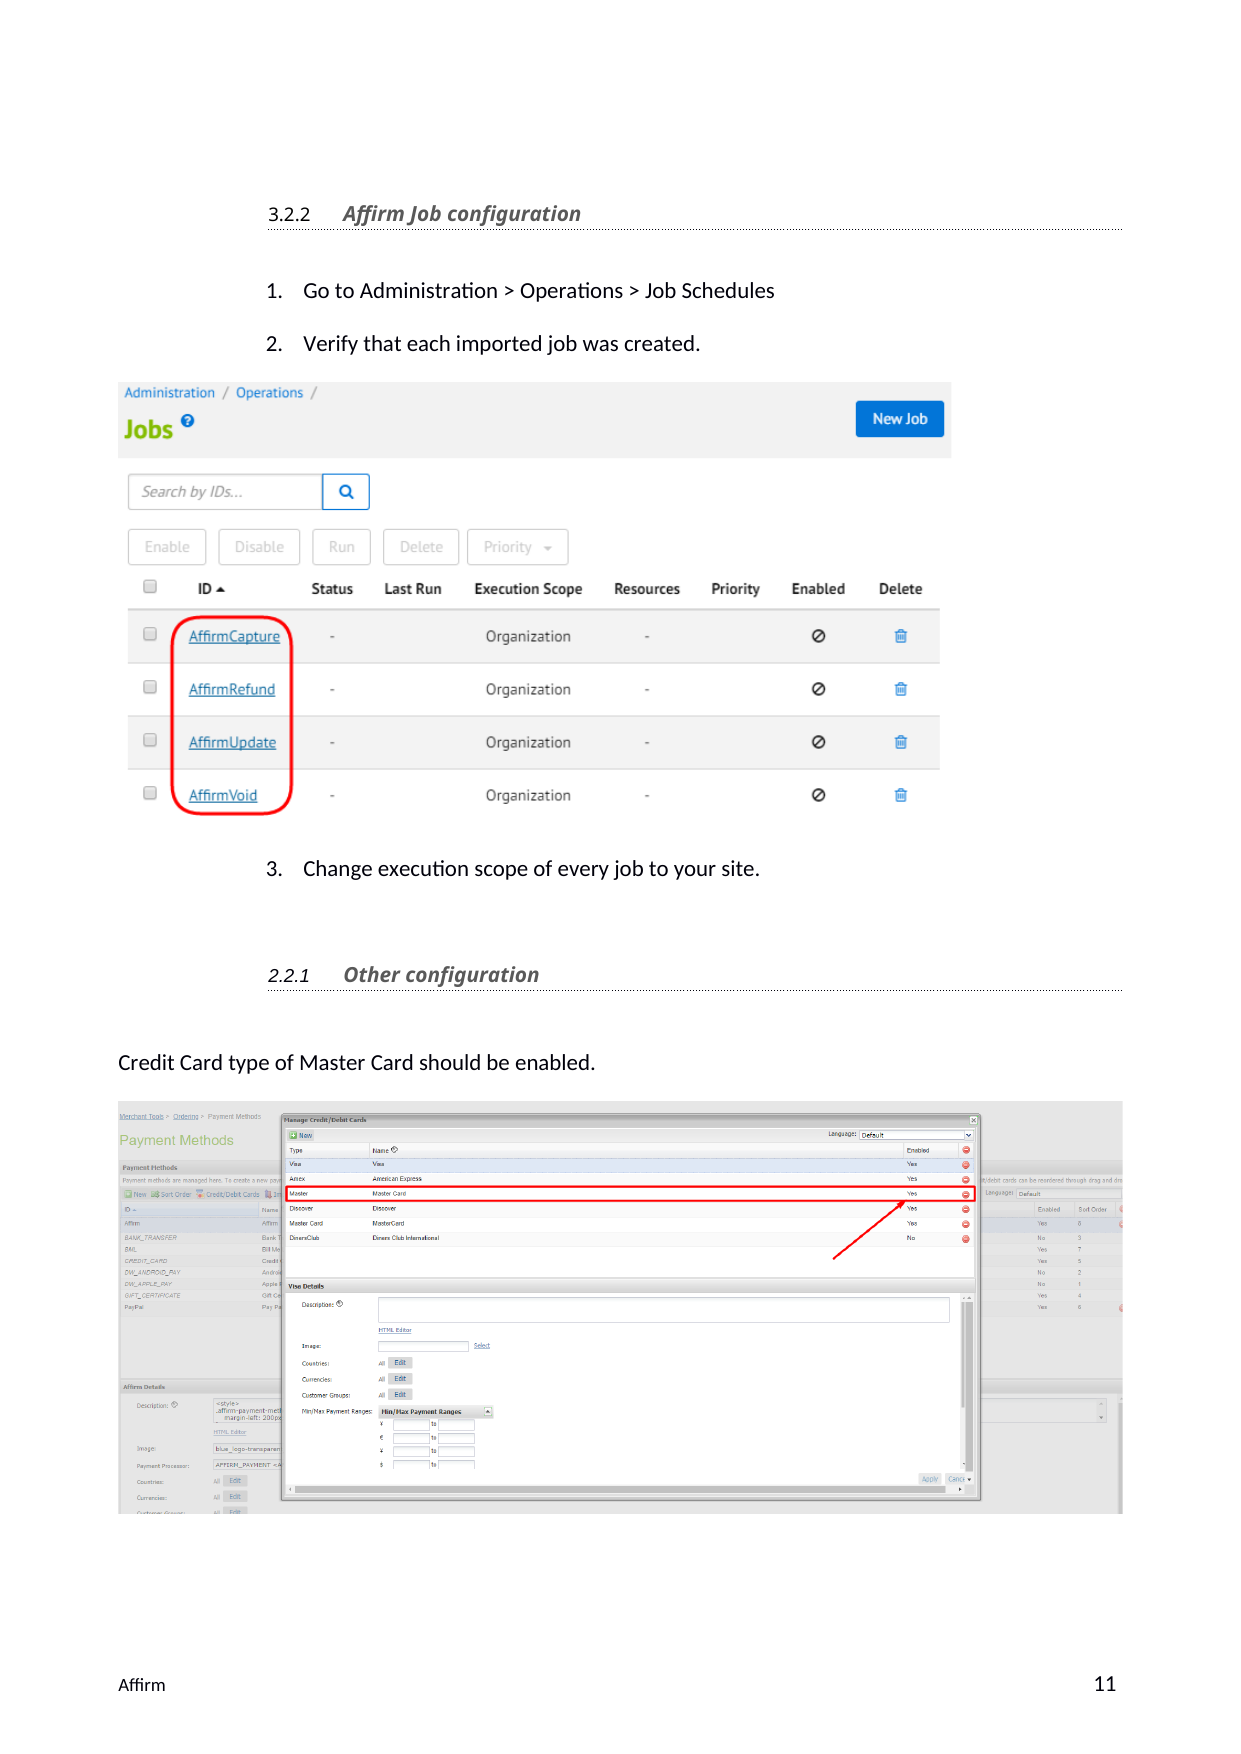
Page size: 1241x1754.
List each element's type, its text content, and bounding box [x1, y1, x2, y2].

text Credit Card type of Master Card should be enabled. [118, 1048, 1122, 1076]
list Change execution scope of every job to your site. [266, 854, 1122, 882]
picture [118, 1101, 1123, 1514]
list Other configuration [268, 960, 1122, 991]
list Verify that each imported job was created. [266, 329, 1122, 358]
list Go to Administration > Operations > Job Schedules [266, 277, 1122, 304]
picture [118, 382, 952, 837]
list Affirm Job configuration [268, 199, 1122, 230]
